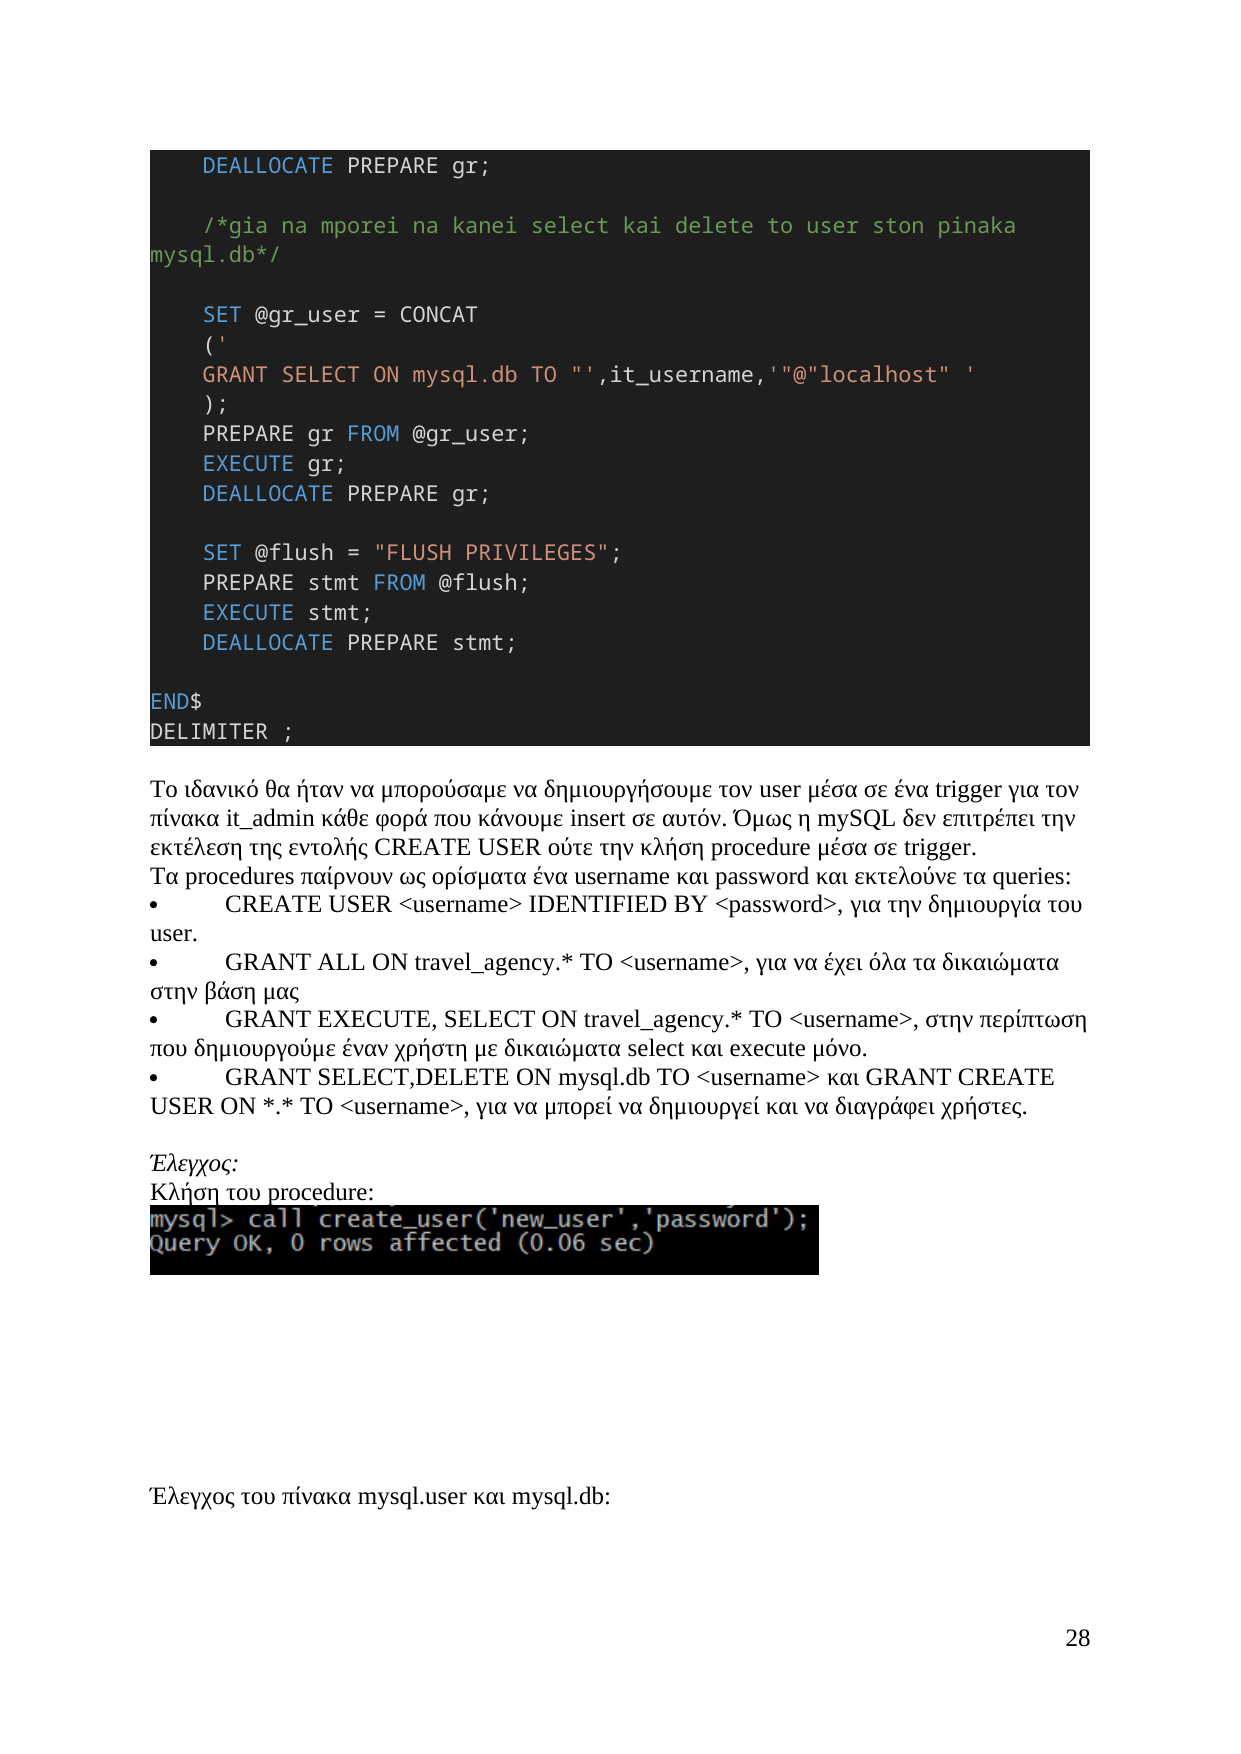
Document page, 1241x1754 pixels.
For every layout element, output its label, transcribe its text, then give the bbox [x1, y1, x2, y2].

text Tα procedures παίρνουν ως ορίσματα ένα username και password και εκτελούνε τα queries: [150, 861, 1090, 889]
text /*gia na mporei na kanei select kai delete to user ston pinaka mysql.db*/ [150, 209, 1090, 269]
text DELIMITER ; [150, 716, 1090, 746]
text PREPARE stmt FROM @flush; [150, 567, 1090, 597]
text SET @gr_user = CONCAT [150, 299, 1090, 329]
list CREATE USER <username> IDENTIFIED BY <password>, για την δημιουργία του user. [150, 889, 1090, 947]
text GRANT SELECT ON mysql.db TO "',it_username,'"@"localhost" ' [150, 358, 1090, 388]
text PREPARE gr FROM @gr_user; [150, 418, 1090, 448]
text EXECUTE stmt; [150, 597, 1090, 627]
text DEALLOCATE PREPARE gr; [150, 150, 1090, 180]
text END$ [150, 686, 1090, 716]
text (' [150, 329, 1090, 358]
text Έλεγχος του πίνακα mysql.user και mysql.db: [150, 1481, 1090, 1510]
text ); [150, 388, 1090, 418]
text DEALLOCATE PREPARE stmt; [150, 627, 1090, 656]
text Κλήση του procedure: [150, 1177, 1090, 1206]
list GRANT EXECUTE, SELECT ON travel_agency.* TO <username>, στην περίπτωση που δημιουργούμε έναν χρήστη με δικαιώματα select και execute μόνο. [150, 1004, 1090, 1062]
text EXECUTE gr; [150, 448, 1090, 478]
list GRANT SELECT,DELETE ON mysql.db TO <username> και GRANT CREATE USER ON *.* TO <username>, για να μπορεί να δημιουργεί και να διαγράφει χρήστες. [150, 1062, 1090, 1119]
text Έλεγχος: [150, 1148, 1090, 1177]
text DEALLOCATE PREPARE gr; [150, 478, 1090, 507]
text Το ιδανικό θα ήταν να μπορούσαμε να δημιουργήσουμε τον user μέσα σε ένα trigger για τον πίνακα it_admin κάθε φορά που κάνουμε insert σε αυτόν. Όμως η mySQL δεν επιτρέπει την εκτέλεση της εντολής CREATE USER ούτε την κλήση procedure μέσα σε trigger. [150, 774, 1090, 861]
list GRANT ALL ON travel_agency.* TO <username>, για να έχει όλα τα δικαιώματα στην βάση μας [150, 947, 1090, 1004]
picture [150, 1205, 819, 1275]
text SET @flush = "FLUSH PRIVILEGES"; [150, 537, 1090, 567]
